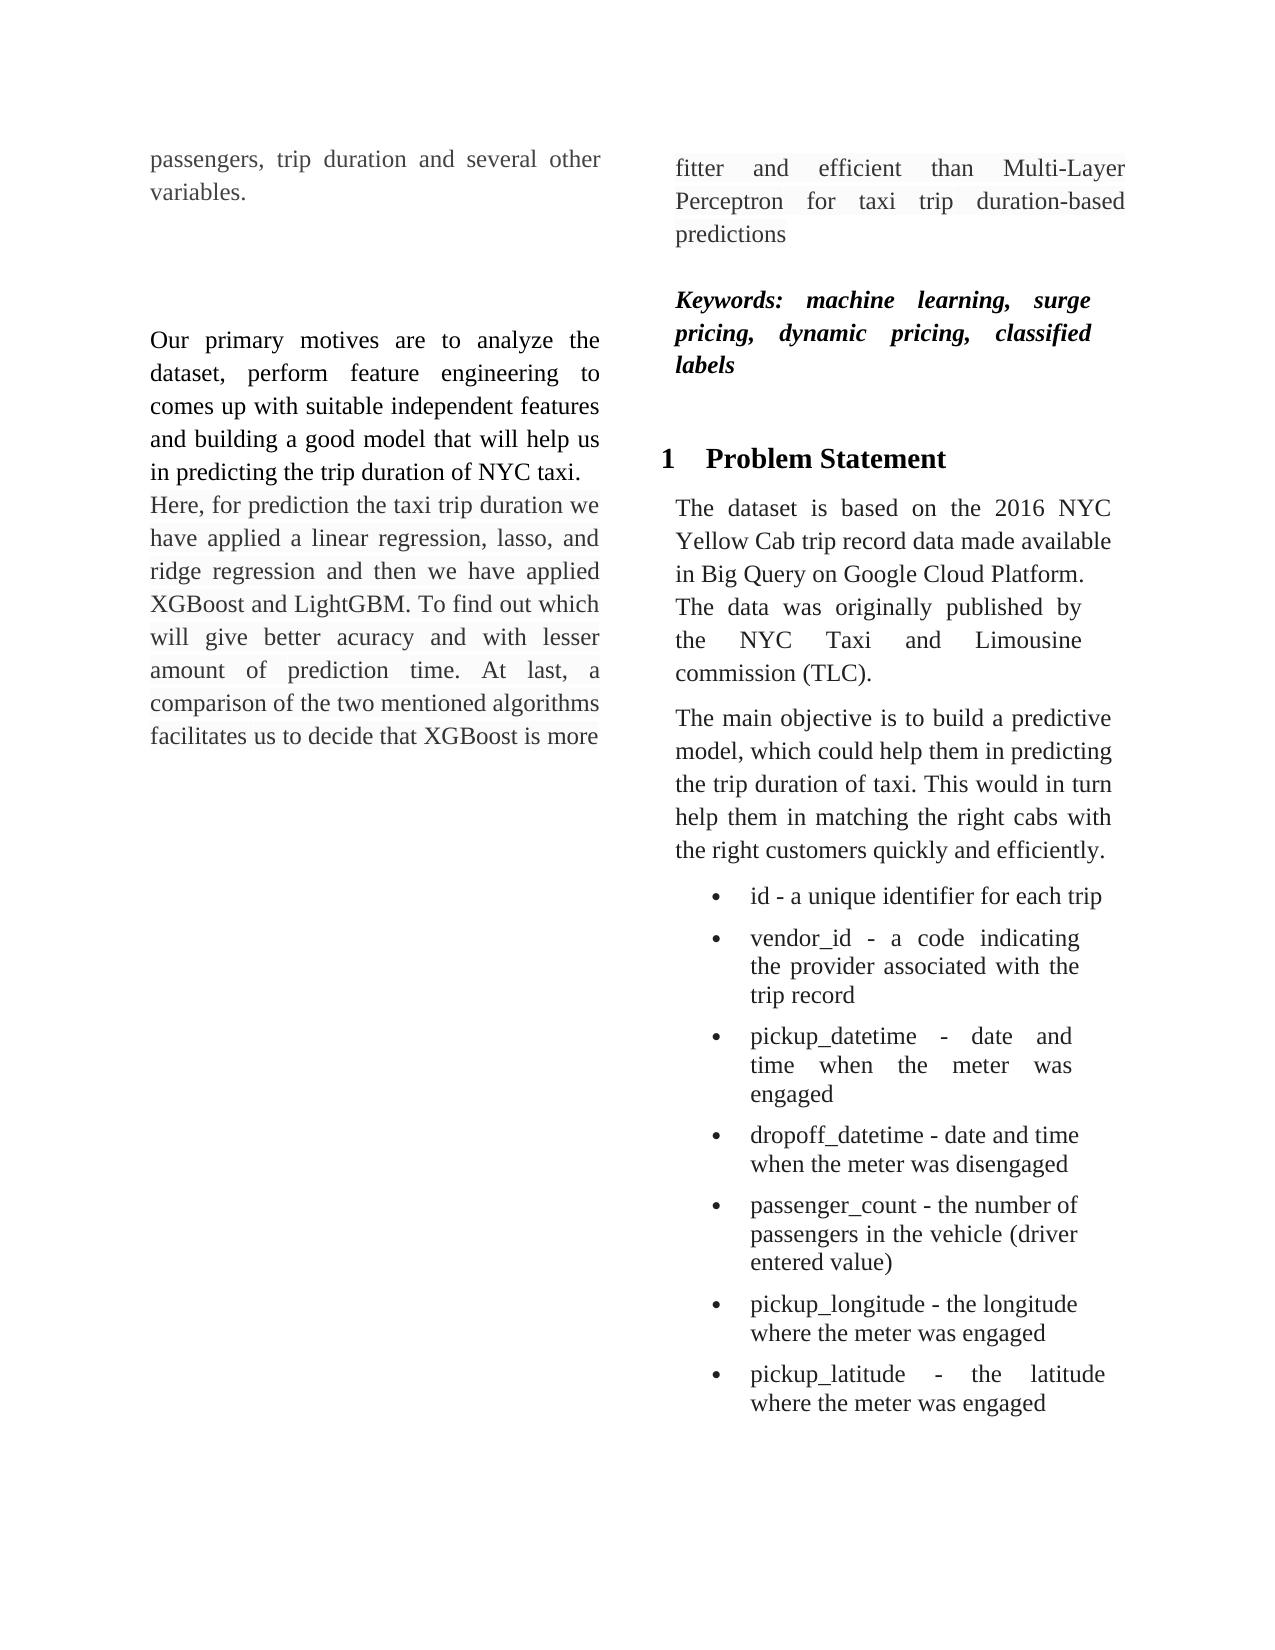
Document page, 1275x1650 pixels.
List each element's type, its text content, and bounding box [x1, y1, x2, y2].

list id - a unique identifier for each trip [712, 881, 1137, 910]
list passenger_count - the number of passengers in the vehicle (driver entered value) [713, 1190, 1078, 1276]
text fitter and efficient than Multi-Layer Perceptron for taxi trip duration-based predictions [675, 182, 1125, 248]
text Here, for prediction the taxi trip duration we have applied a linear regression, lasso, and ridge regression and then we have applied XGBoost and LightGBM. To find out which will give better acuracy and with lesser amount of prediction time. At last, a comparison of the two mentioned algorithms facilitates us to decide that XGBoost is more [150, 618, 600, 688]
subtitle Problem Statement [661, 441, 1137, 475]
list pickup_longitude - the longitude where the meter was engaged [713, 1289, 1077, 1347]
text The main objective is to build a predictive model, which could help them in predicting the trip duration of taxi. This would in turn help them in matching the right cabs with the right customers quickly and efficiently. [675, 703, 1112, 864]
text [150, 144, 601, 206]
text The data was originally published by the NYC Taxi and Limousine commission (TLC). [675, 592, 1082, 687]
text Our primary motives are to analyze the dataset, perform feature engineering to comes up with suitable independent features and building a good model that will help us in predicting the trip duration of NYC taxi. [150, 325, 600, 486]
text The dataset is based on the 2016 NYC Yellow Cab trip record data made available in Big Query on Google Cloud Platform. [675, 493, 1112, 587]
text Keywords: machine learning, surge pricing, dynamic pricing, classified labels [675, 285, 1091, 379]
list pickup_datetime - date and time when the meter was engaged [713, 1021, 1072, 1107]
list pickup_latitude - the latitude where the meter was engaged [713, 1359, 1105, 1416]
list vendor_id - a code indicating the provider associated with the trip record [713, 923, 1080, 1009]
list dropoff_datetime - date and time when the meter was disengaged [713, 1120, 1079, 1178]
